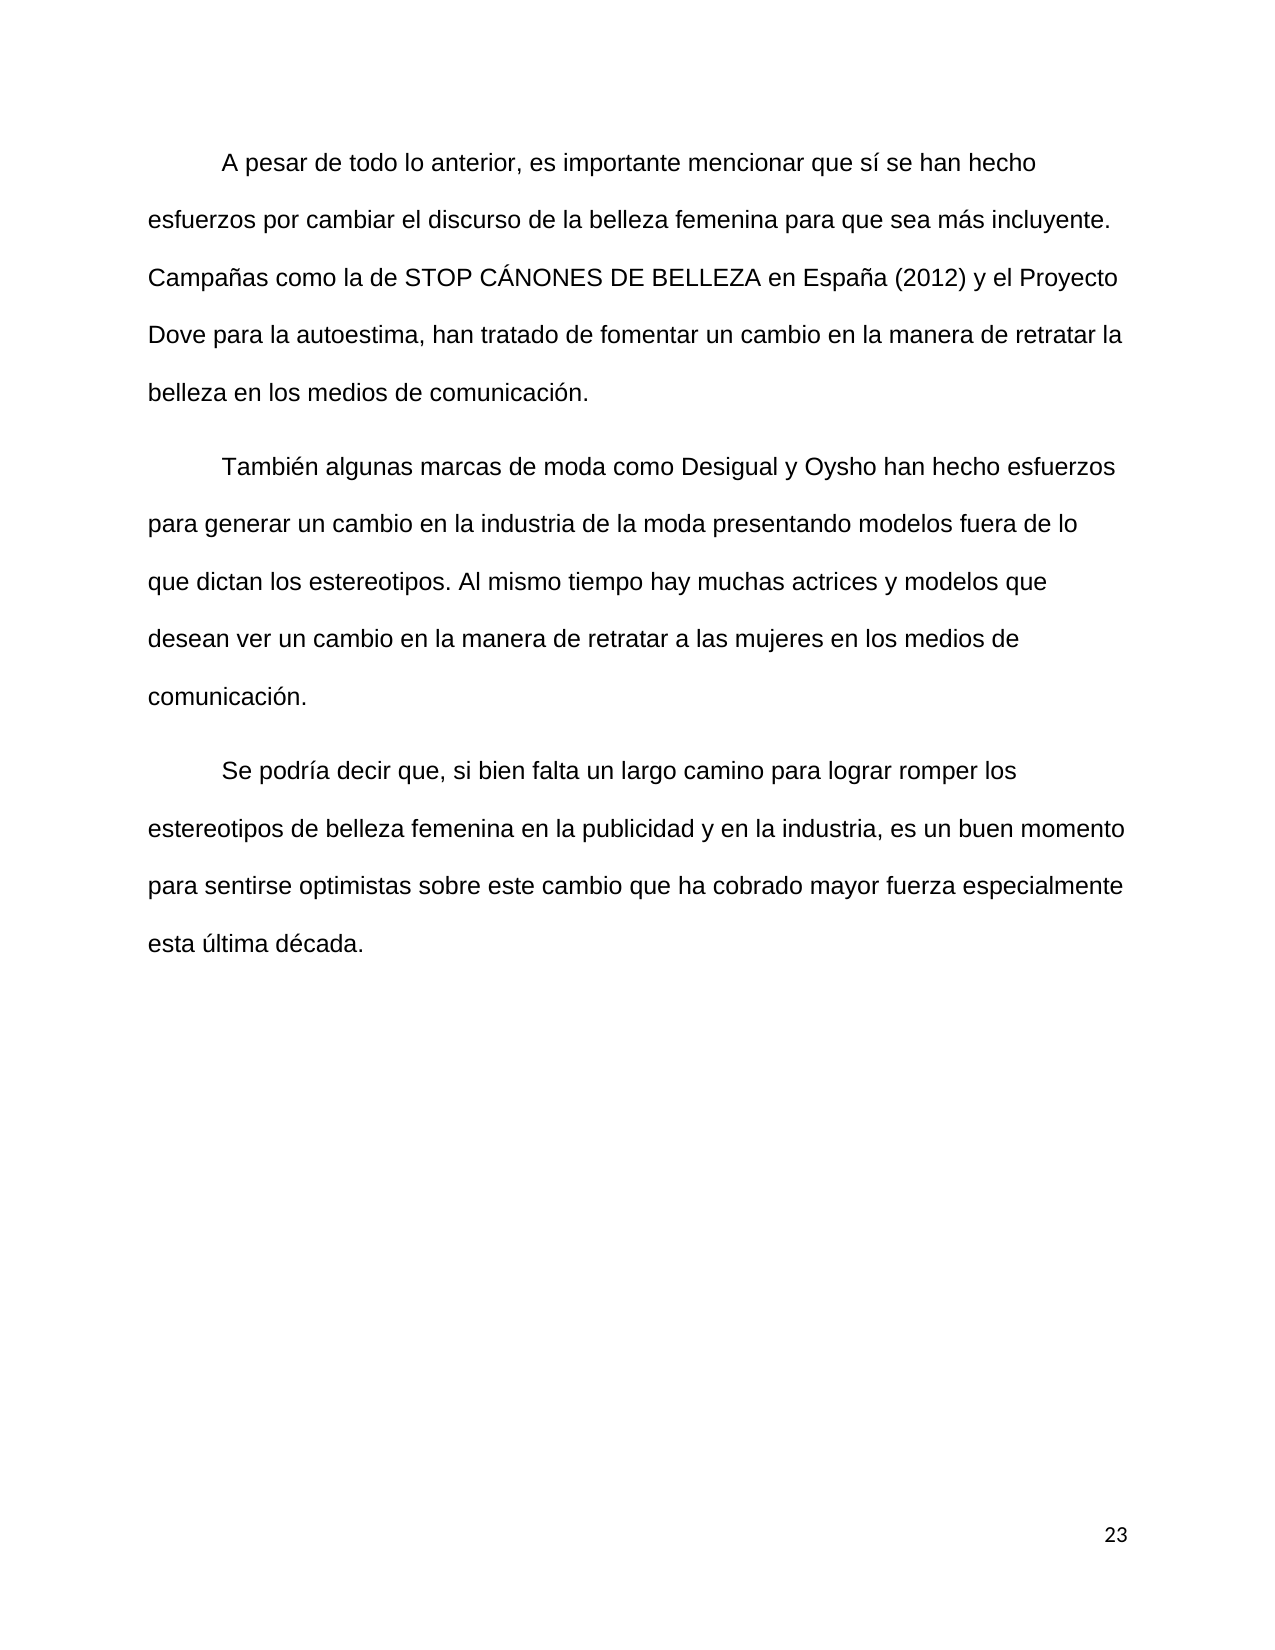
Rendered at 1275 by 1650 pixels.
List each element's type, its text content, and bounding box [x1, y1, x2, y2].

text Se podría decir que, si bien falta un largo camino para lograr romper los estereotipos de belleza femenina en la publicidad y en la industria, es un buen momento para sentirse optimistas sobre este cambio que ha cobrado mayor fuerza especialmente esta última década. [148, 756, 1127, 957]
text A pesar de todo lo anterior, es importante mencionar que sí se han hecho esfuerzos por cambiar el discurso de la belleza femenina para que sea más incluyente. Campañas como la de STOP CÁNONES DE BELLEZA en España (2012) y el Proyecto Dove para la autoestima, han tratado de fomentar un cambio en la manera de retratar la belleza en los medios de comunicación. [148, 148, 1127, 406]
text También algunas marcas de moda como Desigual y Oysho han hecho esfuerzos para generar un cambio en la industria de la moda presentando modelos fuera de lo que dictan los estereotipos. Al mismo tiempo hay muchas actrices y modelos que desean ver un cambio en la manera de retratar a las mujeres en los medios de comunicación. [148, 452, 1127, 711]
